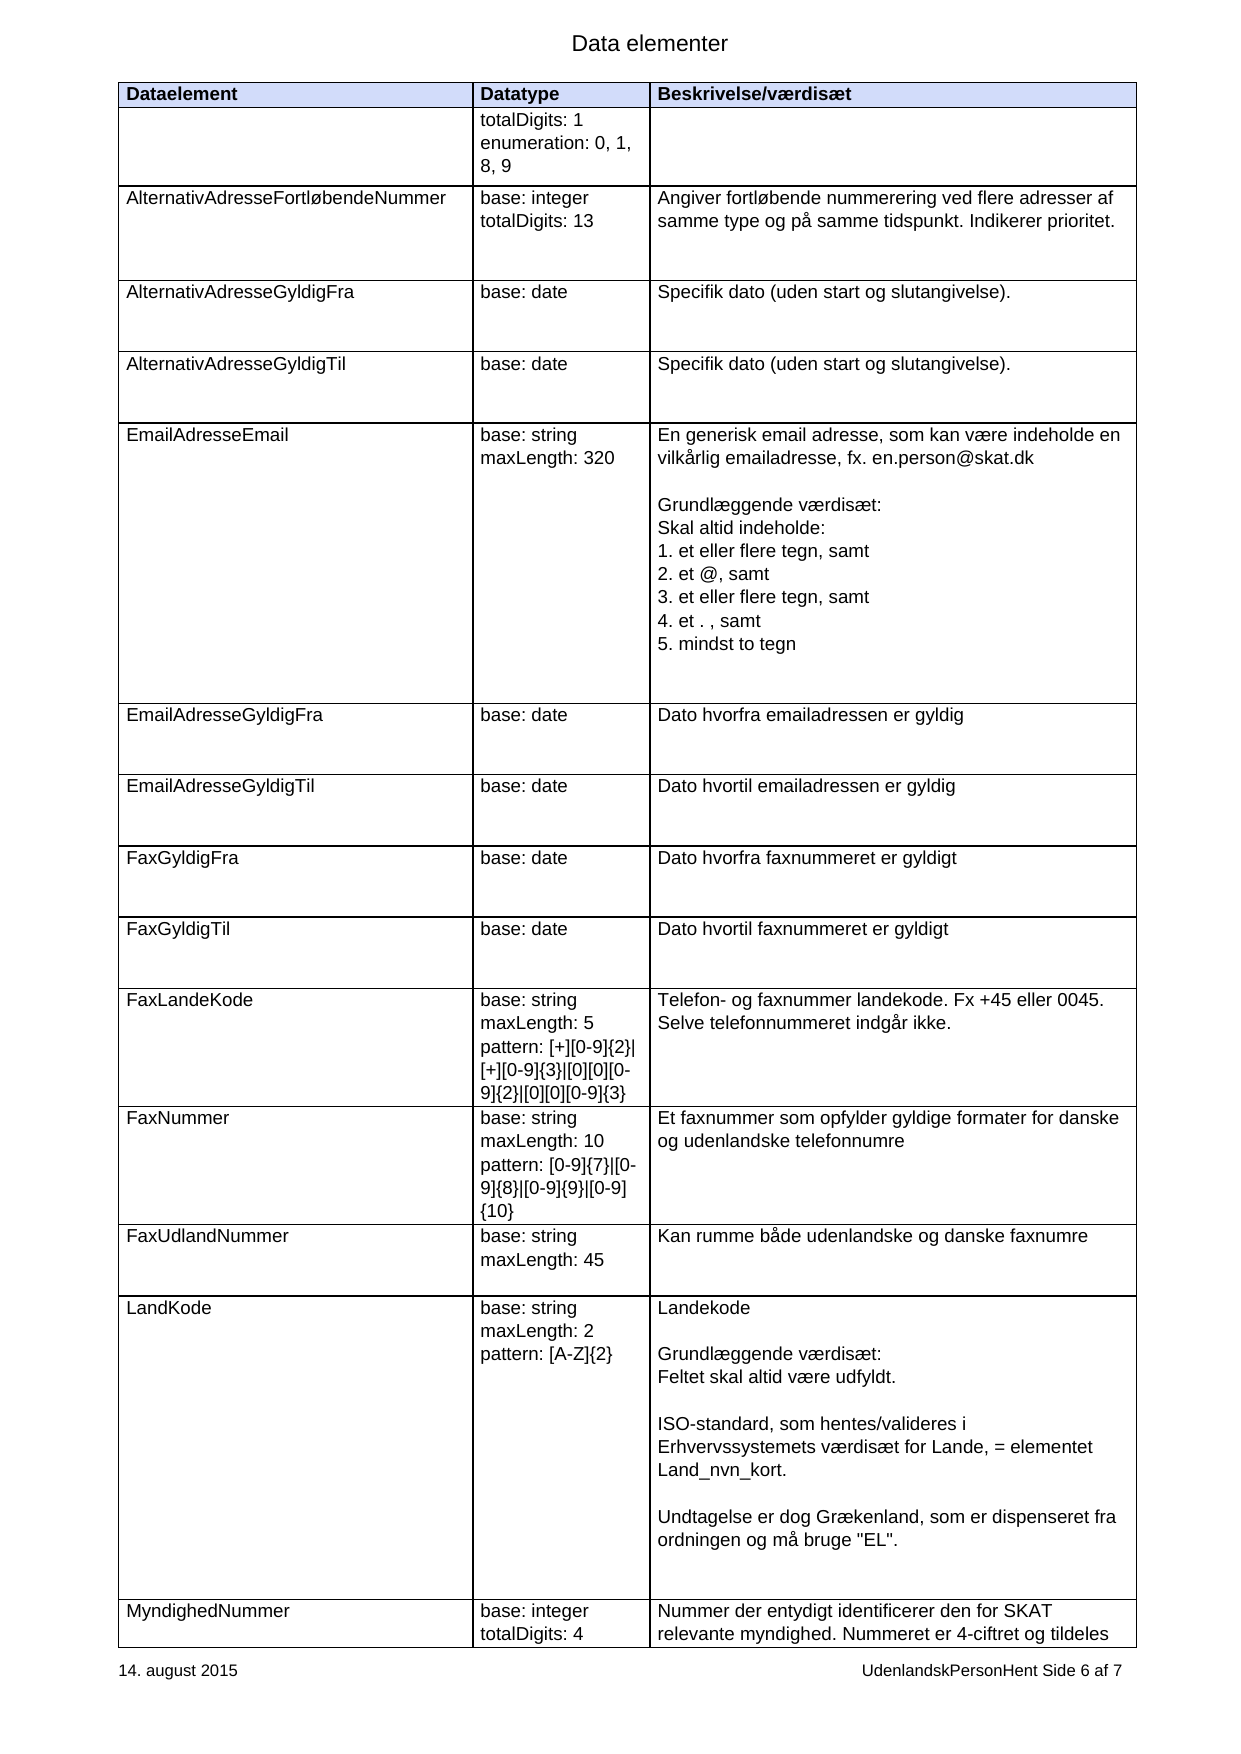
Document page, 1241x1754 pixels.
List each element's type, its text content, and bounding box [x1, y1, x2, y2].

table_cell Kan rumme både udenlandske og danske faxnumre [651, 1225, 1136, 1295]
table_cell base: integer totalDigits: 13 [474, 187, 649, 279]
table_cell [651, 1600, 1136, 1647]
table_cell FaxUdlandNummer [119, 1225, 472, 1295]
table_cell En generisk email adresse, som kan være indeholde en vilkårlig emailadresse, fx. en.person@skat.dk Grundlæggende værdisæt: Skal altid indeholde: 1. et eller flere tegn, samt 2. et @, samt 3. et eller flere tegn, samt 4. et . , samt 5. mindst to tegn [651, 424, 1136, 702]
table_cell base: date [474, 281, 649, 351]
table_cell base: date [474, 704, 649, 774]
table_header Beskrivelse/værdisæt [651, 83, 1136, 107]
table_cell Specifik dato (uden start og slutangivelse). [651, 352, 1136, 422]
table_cell AlternativAdresseGyldigTil [119, 352, 472, 422]
table_cell EmailAdresseGyldigFra [119, 704, 472, 774]
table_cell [119, 108, 472, 185]
table_cell LandKode [119, 1297, 472, 1598]
table_cell base: date [474, 352, 649, 422]
table_cell base: string maxLength: 45 [474, 1225, 649, 1295]
table_cell FaxLandeKode [119, 989, 472, 1106]
table_header Dataelement [119, 83, 472, 107]
table_cell Landekode Grundlæggende værdisæt: Feltet skal altid være udfyldt. ISO-standard, som hentes/valideres i Erhvervssystemets værdisæt for Lande, = elementet Land_nvn_kort. Undtagelse er dog Grækenland, som er dispenseret fra ordningen og må bruge "EL". [651, 1297, 1136, 1598]
table_cell Specifik dato (uden start og slutangivelse). [651, 281, 1136, 351]
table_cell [474, 1600, 649, 1647]
table_cell Dato hvorfra faxnummeret er gyldigt [651, 847, 1136, 916]
table_cell Dato hvortil faxnummeret er gyldigt [651, 918, 1136, 987]
table_header Datatype [474, 83, 649, 107]
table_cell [651, 108, 1136, 185]
table_cell base: string maxLength: 320 [474, 424, 649, 702]
table_cell FaxGyldigTil [119, 918, 472, 987]
table_cell FaxGyldigFra [119, 847, 472, 916]
table_cell base: string maxLength: 10 pattern: [0-9]{7}|[0-9]{8}|[0-9]{9}|[0-9]{10} [474, 1107, 649, 1224]
table_cell base: string maxLength: 5 pattern: [+][0-9]{2}|[+][0-9]{3}|[0][0][0-9]{2}|[0][0][0-9]{3} [474, 989, 649, 1106]
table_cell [474, 108, 649, 185]
table_cell EmailAdresseEmail [119, 424, 472, 702]
table_cell Dato hvortil emailadressen er gyldig [651, 775, 1136, 845]
table_cell AlternativAdresseFortløbendeNummer [119, 187, 472, 279]
table_cell Angiver fortløbende nummerering ved flere adresser af samme type og på samme tidspunkt. Indikerer prioritet. [651, 187, 1136, 279]
table_cell EmailAdresseGyldigTil [119, 775, 472, 845]
table_cell Telefon- og faxnummer landekode. Fx +45 eller 0045. Selve telefonnummeret indgår ikke. [651, 989, 1136, 1106]
table_cell base: date [474, 847, 649, 916]
table_cell MyndighedNummer [119, 1600, 472, 1647]
table_cell Dato hvorfra emailadressen er gyldig [651, 704, 1136, 774]
table_cell base: date [474, 918, 649, 987]
table_cell Et faxnummer som opfylder gyldige formater for danske og udenlandske telefonnumre [651, 1107, 1136, 1224]
table_cell base: string maxLength: 2 pattern: [A-Z]{2} [474, 1297, 649, 1598]
table_cell base: date [474, 775, 649, 845]
table_cell FaxNummer [119, 1107, 472, 1224]
table_cell AlternativAdresseGyldigFra [119, 281, 472, 351]
